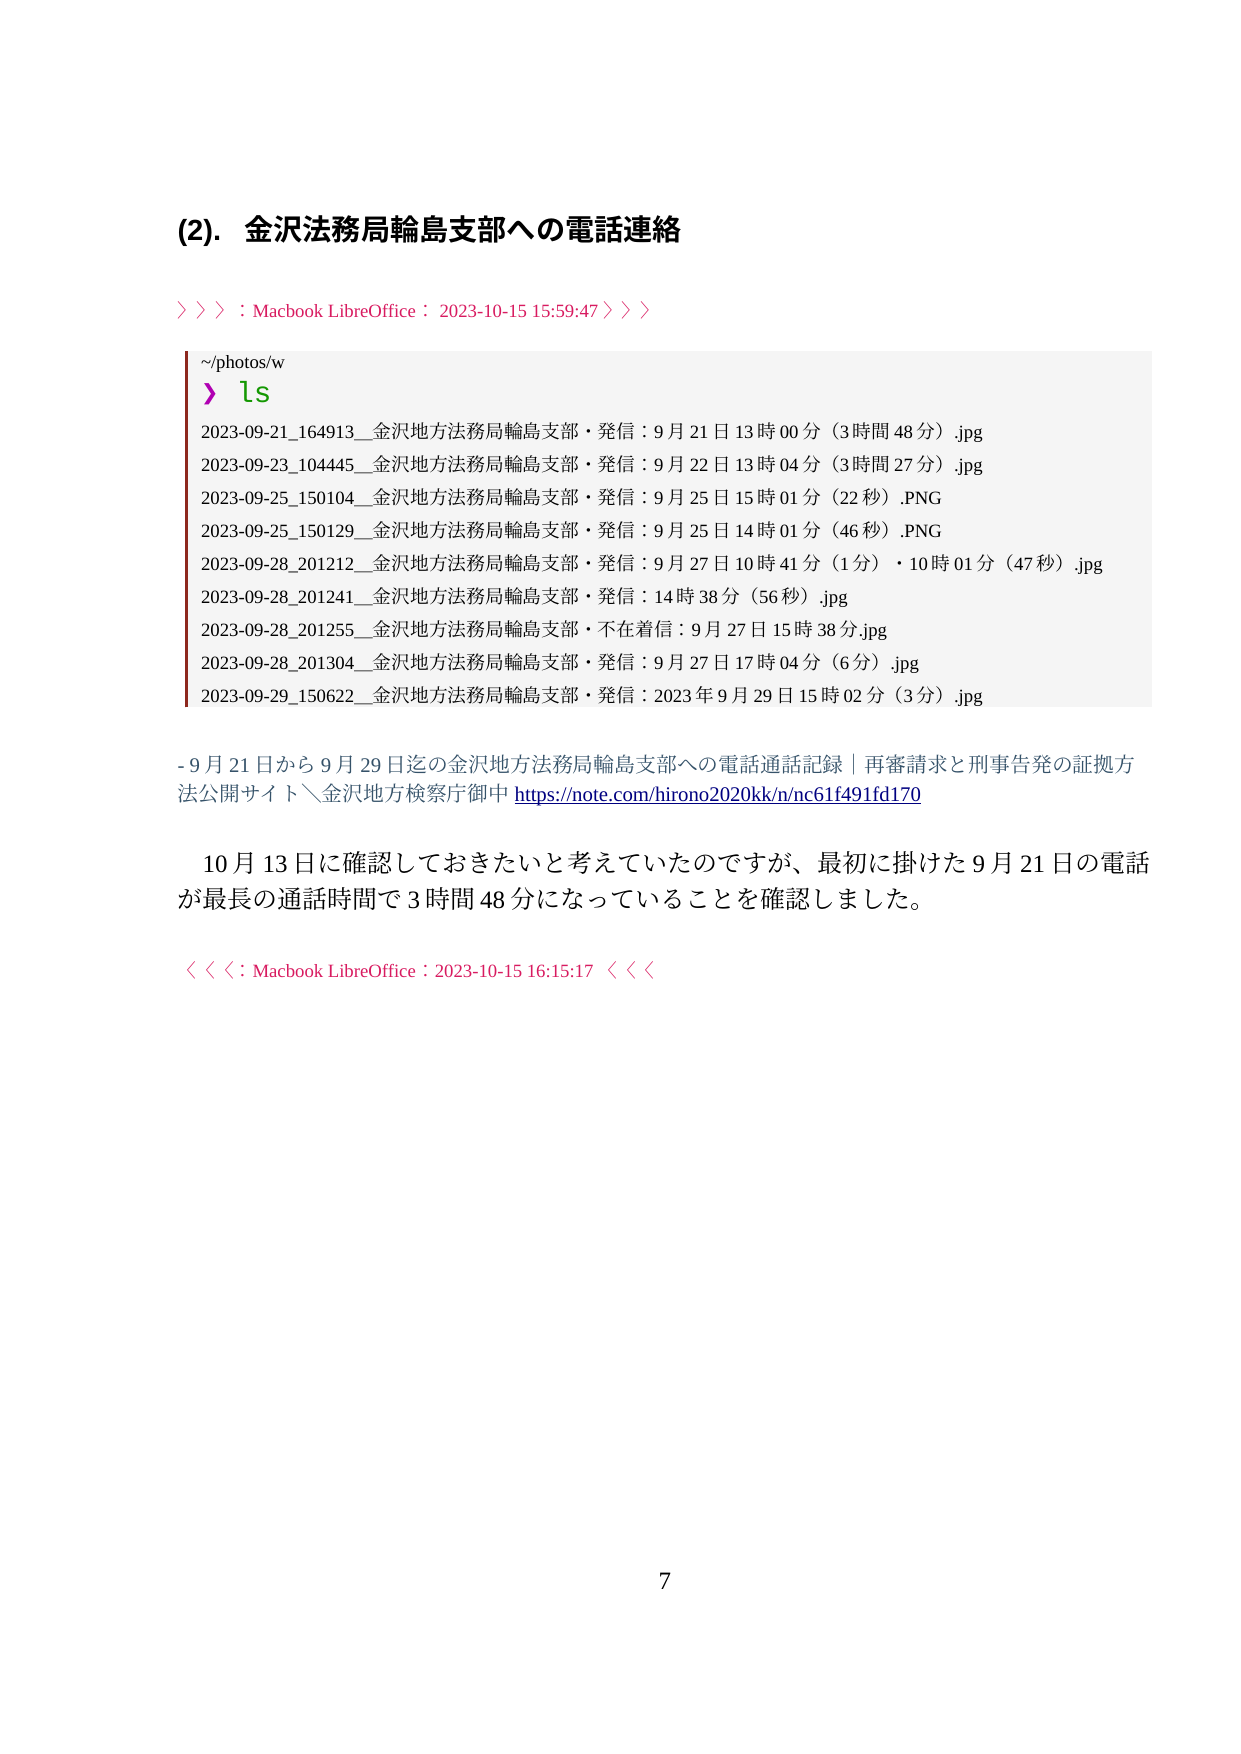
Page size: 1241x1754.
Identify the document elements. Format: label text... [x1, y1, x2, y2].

text - 9月21日から9月29日迄の金沢地方法務局輪島支部への電話通話記録｜再審請求と刑事告発の証拠方法公開サイト＼金沢地方検察庁御中 https://note.com/hirono2020kk/n/nc61f491fd170 [177, 748, 1152, 808]
text 2023-09-28_201241＿金沢地方法務局輪島支部・発信：14時38分（56秒）.jpg [188, 582, 1152, 609]
text 〉〉〉：Macbook LibreOffice： 2023-10-15 15:59:47 〉〉〉 [177, 296, 1152, 345]
text 2023-09-28_201255＿金沢地方法務局輪島支部・不在着信：9月27日15時38分.jpg [188, 614, 1152, 642]
text 2023-09-25_150104＿金沢地方法務局輪島支部・発信：9月25日15時01分（22秒）.PNG [188, 483, 1152, 510]
text 2023-09-29_150622＿金沢地方法務局輪島支部・発信：2023年9月29日15時02分（3分）.jpg [188, 680, 1152, 707]
text 2023-09-28_201304＿金沢地方法務局輪島支部・発信：9月27日17時04分（6分）.jpg [188, 647, 1152, 674]
text 〈〈〈：Macbook LibreOffice：2023-10-15 16:15:17 〈〈〈 [177, 956, 1152, 1026]
text 2023-09-25_150129＿金沢地方法務局輪島支部・発信：9月25日14時01分（46秒）.PNG [188, 516, 1152, 543]
subtitle 金沢法務局輪島支部への電話連絡 [177, 207, 1152, 249]
text ❯ ls [188, 378, 1152, 411]
text 10月13日に確認しておきたいと考えていたのですが、最初に掛けた9月21日の電話が最長の通話時間で3時間48分になっていることを確認しました。 [177, 844, 1152, 916]
text ~/photos/w [188, 351, 1152, 372]
text 2023-09-28_201212＿金沢地方法務局輪島支部・発信：9月27日10時41分（1分）・10時01分（47秒）.jpg [188, 549, 1152, 576]
text 2023-09-23_104445＿金沢地方法務局輪島支部・発信：9月22日13時04分（3時間27分）.jpg [188, 450, 1152, 477]
text 2023-09-21_164913＿金沢地方法務局輪島支部・発信：9月21日13時00分（3時間48分）.jpg [188, 417, 1152, 444]
